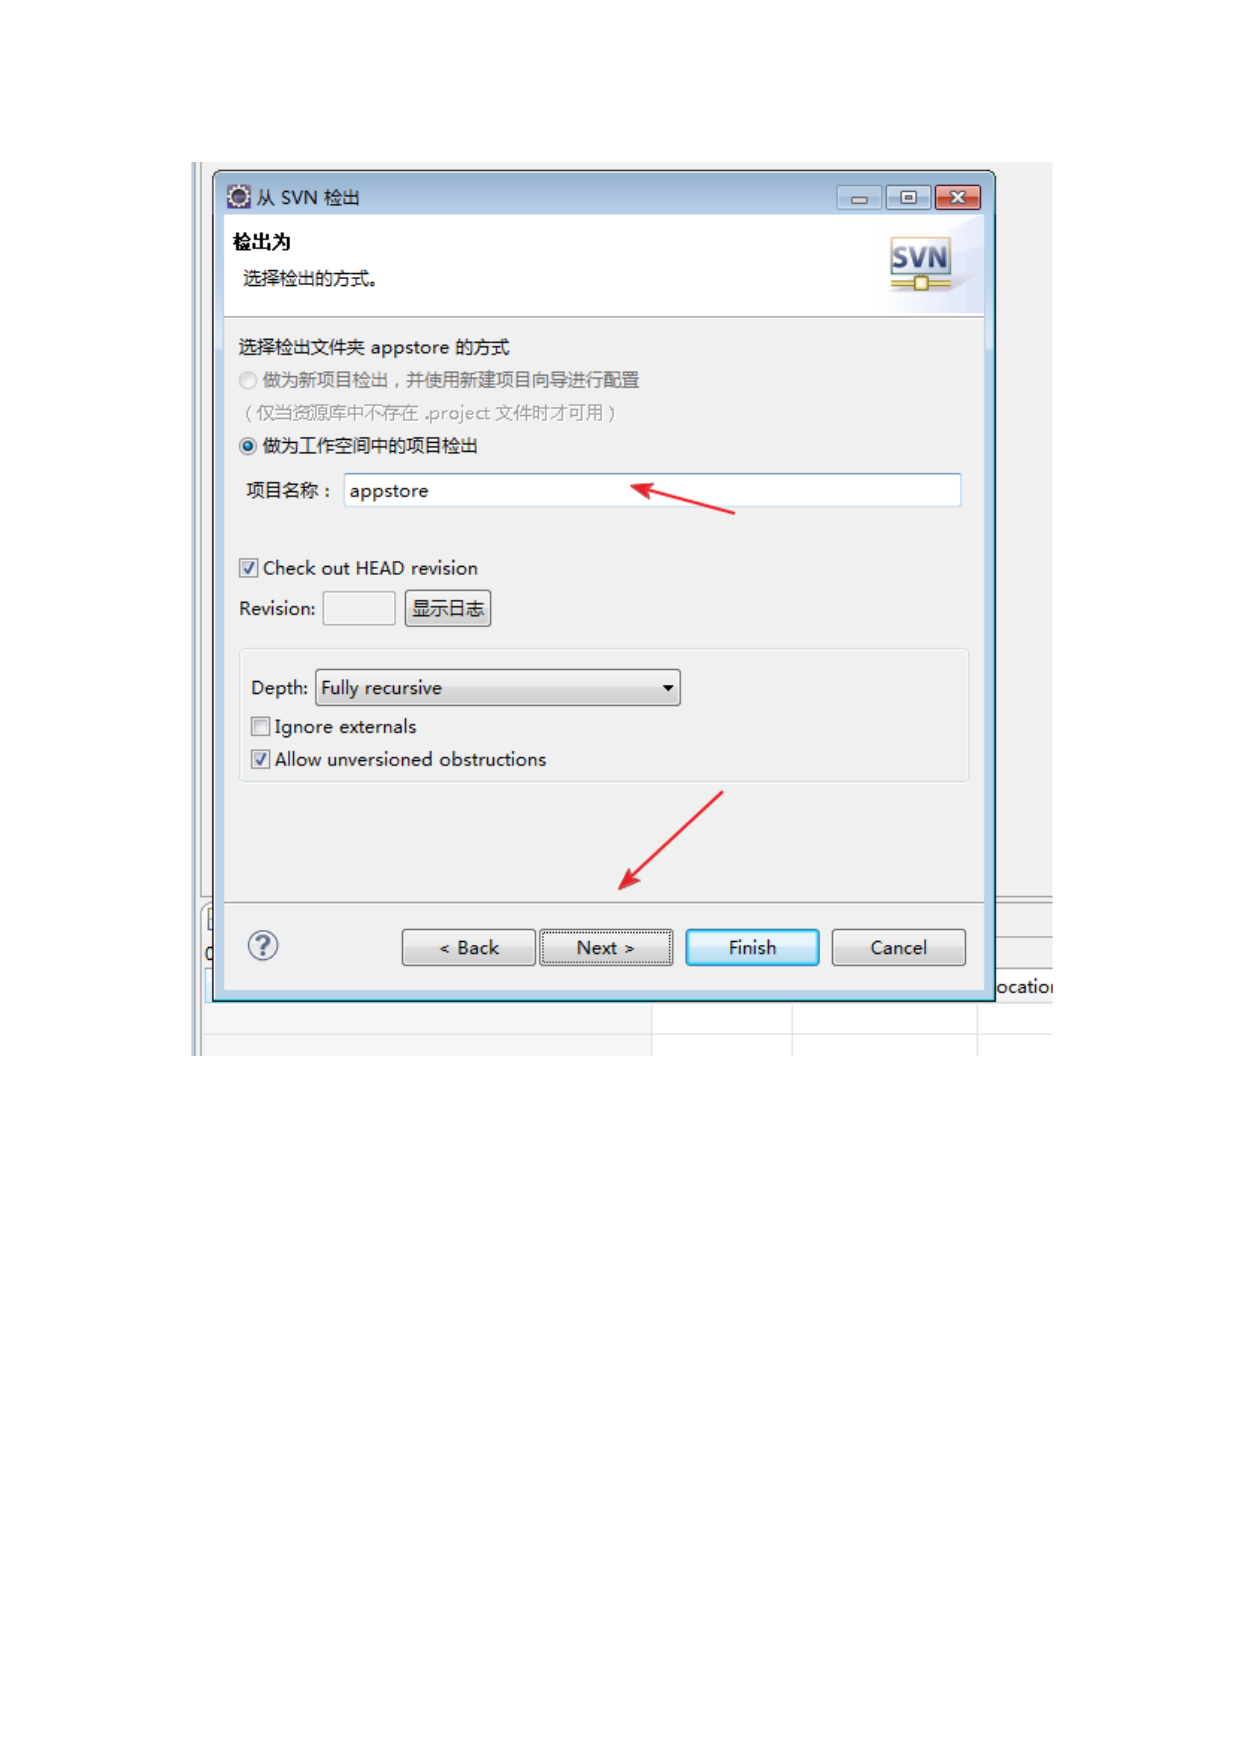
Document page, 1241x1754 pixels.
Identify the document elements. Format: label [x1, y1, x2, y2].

picture [187, 162, 1053, 1056]
